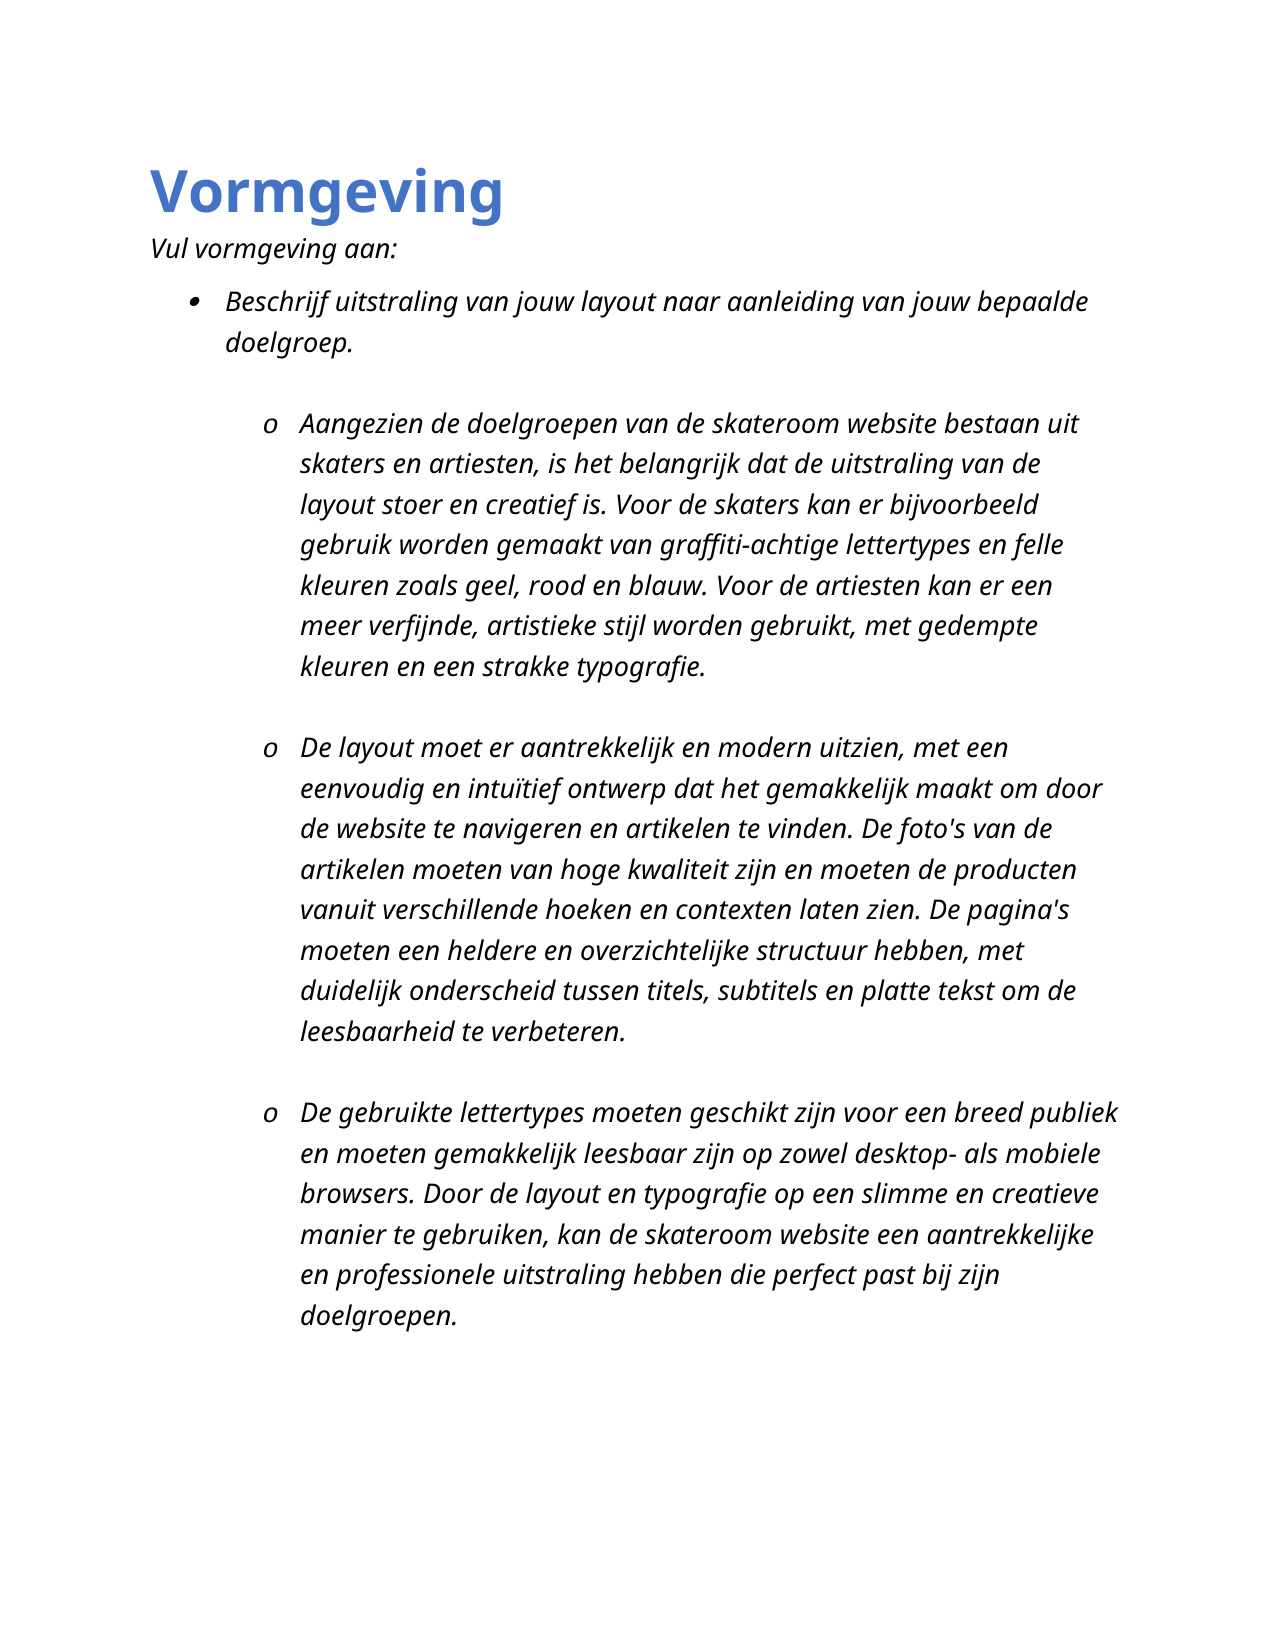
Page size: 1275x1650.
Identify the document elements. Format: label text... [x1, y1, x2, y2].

list Aangezien de doelgroepen van de skateroom website bestaan uit skaters en artiesten, is het belangrijk dat de uitstraling van de layout stoer en creatief is. Voor de skaters kan er bijvoorbeeld gebruik worden gemaakt van graffiti-achtige lettertypes en felle kleuren zoals geel, rood en blauw. Voor de artiesten kan er een meer verfijnde, artistieke stijl worden gebruikt, met gedempte kleuren en een strakke typografie. [262, 404, 1125, 684]
subtitle Vormgeving [150, 150, 1125, 229]
list Beschrijf uitstraling van jouw layout naar aanleiding van jouw bepaalde doelgroep. [187, 282, 1125, 360]
list De layout moet er aantrekkelijk en modern uitzien, met een eenvoudig en intuïtief ontwerp dat het gemakkelijk maakt om door de website te navigeren en artikelen te vinden. De foto's van de artikelen moeten van hoge kwaliteit zijn en moeten de producten vanuit verschillende hoeken en contexten laten zien. De pagina's moeten een heldere en overzichtelijke structuur hebben, met duidelijk onderscheid tussen titels, subtitels en platte tekst om de leesbaarheid te verbeteren. [262, 728, 1125, 1049]
text Vul vormgeving aan: [150, 229, 1125, 266]
list De gebruikte lettertypes moeten geschikt zijn voor een breed publiek en moeten gemakkelijk leesbaar zijn op zowel desktop- als mobiele browsers. Door de layout en typografie op een slimme en creatieve manier te gebruiken, kan de skateroom website een aantrekkelijke en professionele uitstraling hebben die perfect past bij zijn doelgroepen. [262, 1093, 1125, 1333]
